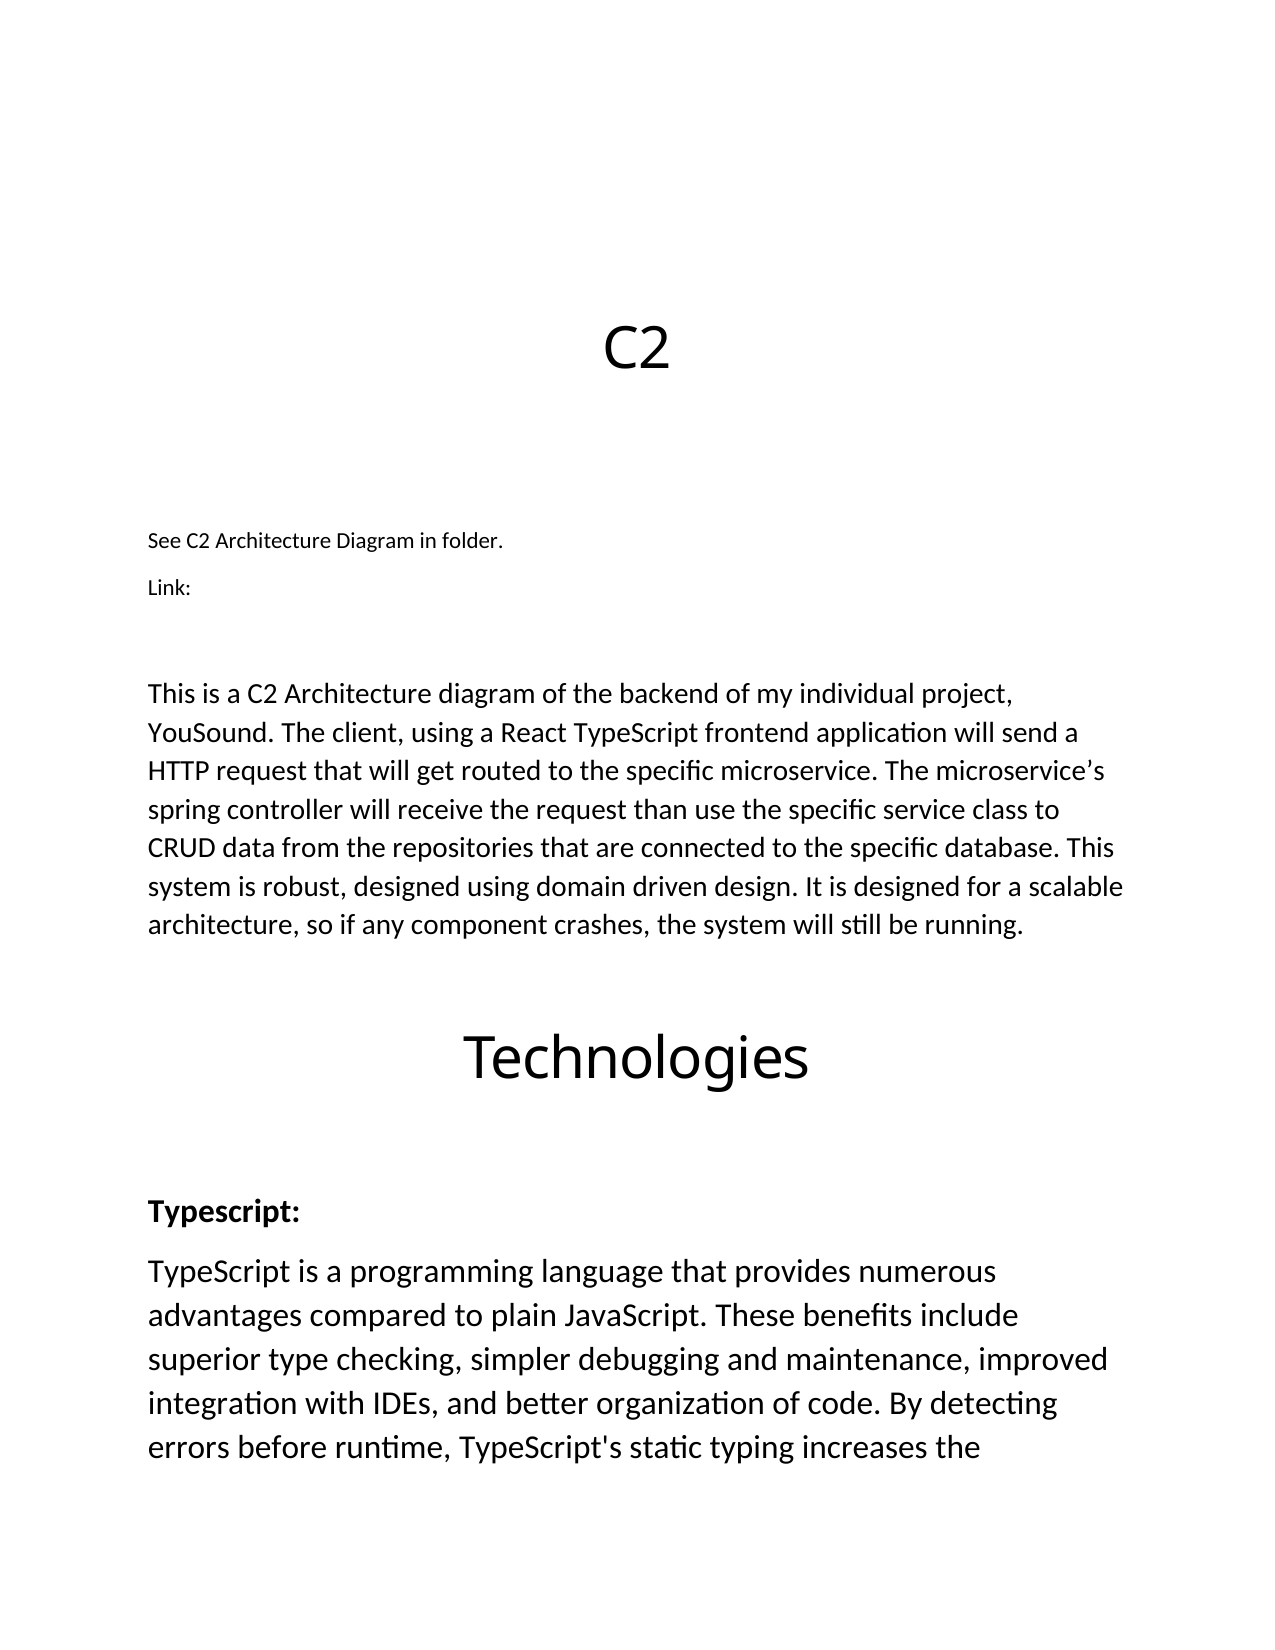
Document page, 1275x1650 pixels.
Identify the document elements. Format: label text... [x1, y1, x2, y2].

text Link: [148, 573, 1127, 602]
text This is a C2 Architecture diagram of the backend of my individual project, YouSound. The client, using a React TypeScript frontend application will send a HTTP request that will get routed to the specific microservice. The microservice’s spring controller will receive the request than use the specific service class to CRUD data from the repositories that are connected to the specific database. This system is robust, designed using domain driven design. It is designed for a scalable architecture, so if any component crashes, the system will still be running. [148, 676, 1127, 942]
title Technologies [148, 1016, 1127, 1096]
text Typescript: [148, 1189, 1127, 1230]
text See C2 Architecture Diagram in folder. [148, 527, 1127, 555]
title C2 [148, 307, 1127, 386]
